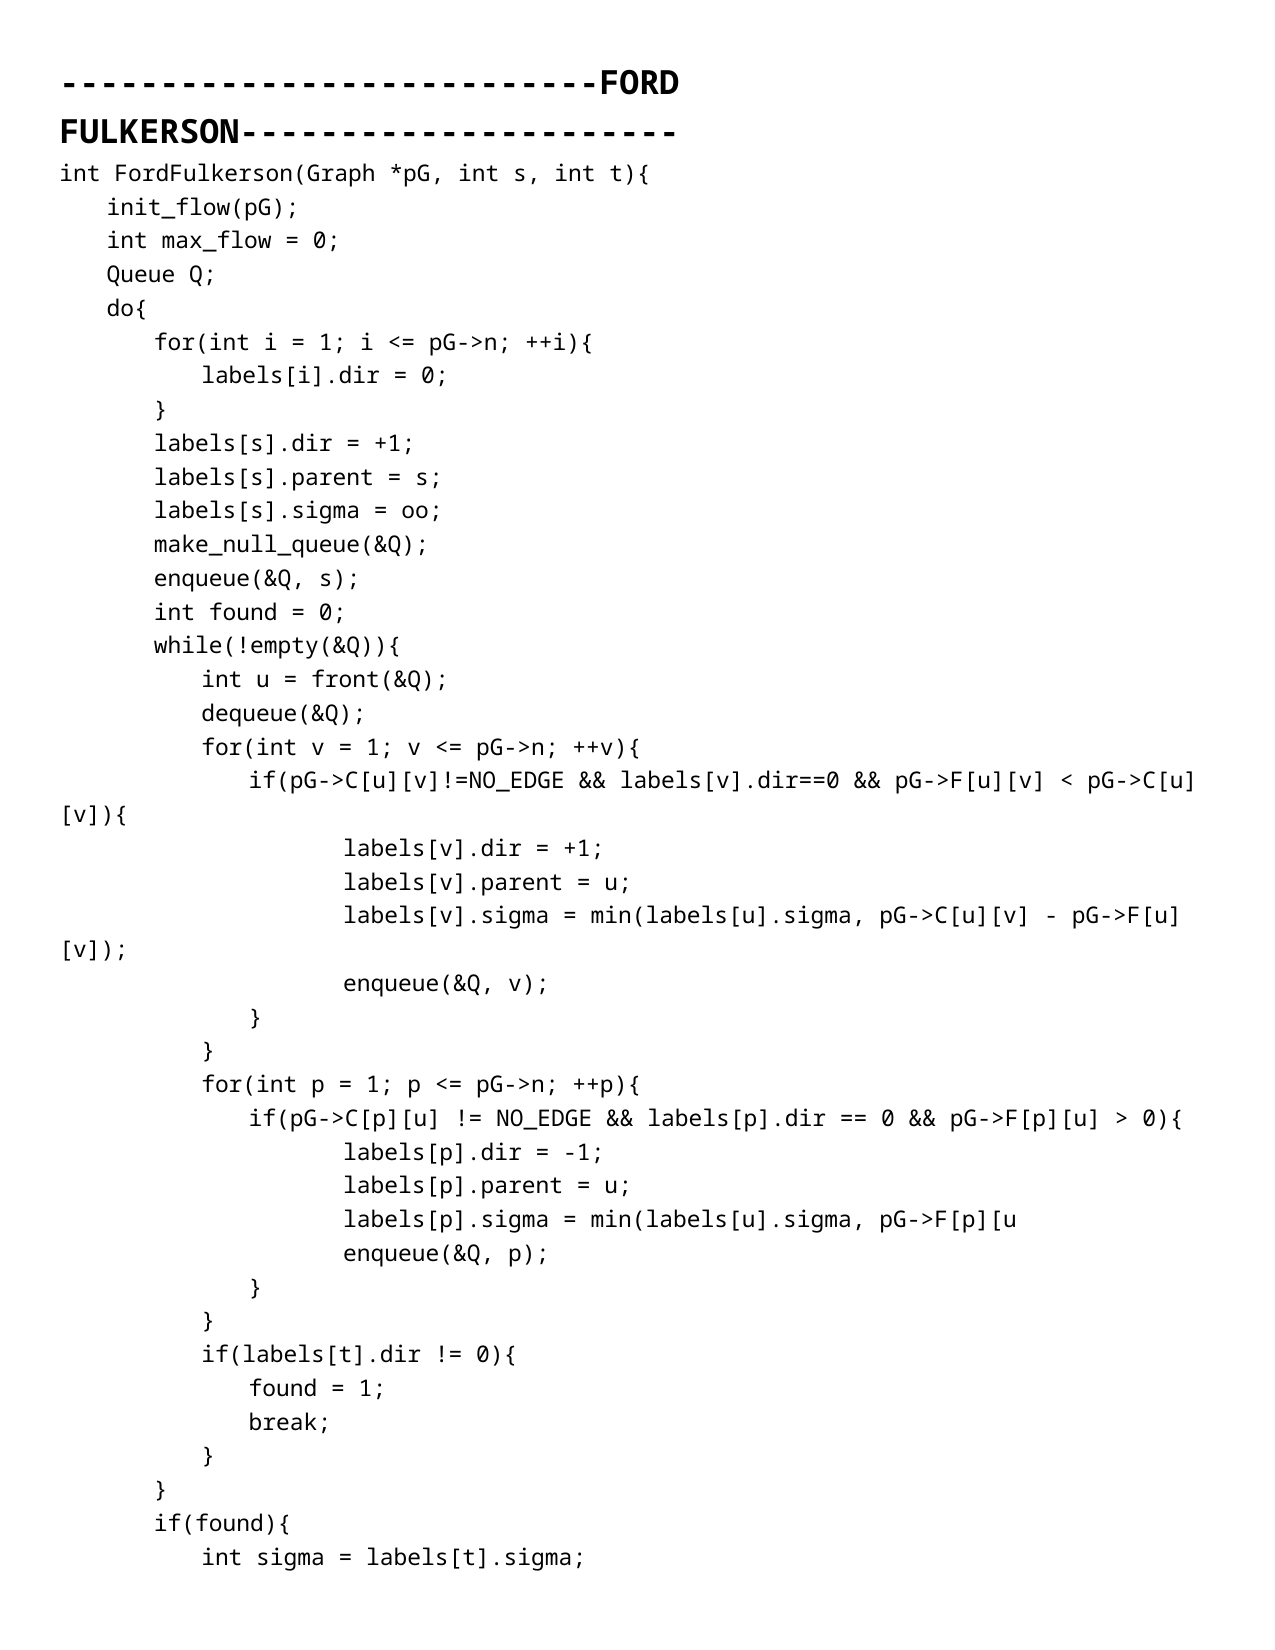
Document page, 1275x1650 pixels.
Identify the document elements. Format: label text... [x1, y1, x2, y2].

text labels[s].parent = s; [59, 461, 1216, 492]
text int sigma = labels[t].sigma; [59, 1541, 1216, 1572]
text labels[v].parent = u; [59, 866, 1216, 897]
text for(int i = 1; i <= pG->n; ++i){ [59, 326, 1216, 357]
text labels[p].dir = -1; [59, 1136, 1216, 1167]
text int FordFulkerson(Graph *pG, int s, int t){ [59, 157, 1216, 188]
text labels[v].dir = +1; [59, 832, 1216, 863]
text break; [59, 1406, 1216, 1437]
text enqueue(&Q, s); [59, 562, 1216, 593]
text for(int p = 1; p <= pG->n; ++p){ [59, 1068, 1216, 1099]
text while(!empty(&Q)){ [59, 629, 1216, 661]
text labels[s].sigma = oo; [59, 494, 1216, 526]
text labels[p].parent = u; [59, 1169, 1216, 1201]
text } [59, 1034, 1216, 1066]
text } [59, 1271, 1216, 1302]
text } [59, 1001, 1216, 1032]
text if(labels[t].dir != 0){ [59, 1338, 1216, 1369]
text make_null_queue(&Q); [59, 528, 1216, 559]
text if(found){ [59, 1507, 1216, 1538]
text enqueue(&Q, p); [59, 1237, 1216, 1268]
text } [59, 393, 1216, 424]
text for(int v = 1; v <= pG->n; ++v){ [59, 731, 1216, 762]
text labels[i].dir = 0; [59, 359, 1216, 391]
text labels[v].sigma = min(labels[u].sigma, pG->C[u][v] - pG->F[u][v]); [59, 899, 1216, 964]
text int u = front(&Q); [59, 663, 1216, 694]
text } [59, 1473, 1216, 1504]
text init_flow(pG); [59, 191, 1216, 222]
text int found = 0; [59, 596, 1216, 627]
text do{ [59, 292, 1216, 323]
text labels[p].sigma = min(labels[u].sigma, pG->F[p][u [59, 1203, 1216, 1234]
text found = 1; [59, 1372, 1216, 1403]
text Queue Q; [59, 258, 1216, 289]
text ---------------------------FORD FULKERSON---------------------- [59, 59, 1216, 153]
text } [59, 1304, 1216, 1336]
text } [59, 1439, 1216, 1471]
text labels[s].dir = +1; [59, 427, 1216, 458]
text dequeue(&Q); [59, 697, 1216, 728]
text if(pG->C[u][v]!=NO_EDGE && labels[v].dir==0 && pG->F[u][v] < pG->C[u][v]){ [59, 764, 1216, 829]
text enqueue(&Q, v); [59, 967, 1216, 998]
text if(pG->C[p][u] != NO_EDGE && labels[p].dir == 0 && pG->F[p][u] > 0){ [59, 1102, 1216, 1133]
text int max_flow = 0; [59, 224, 1216, 256]
